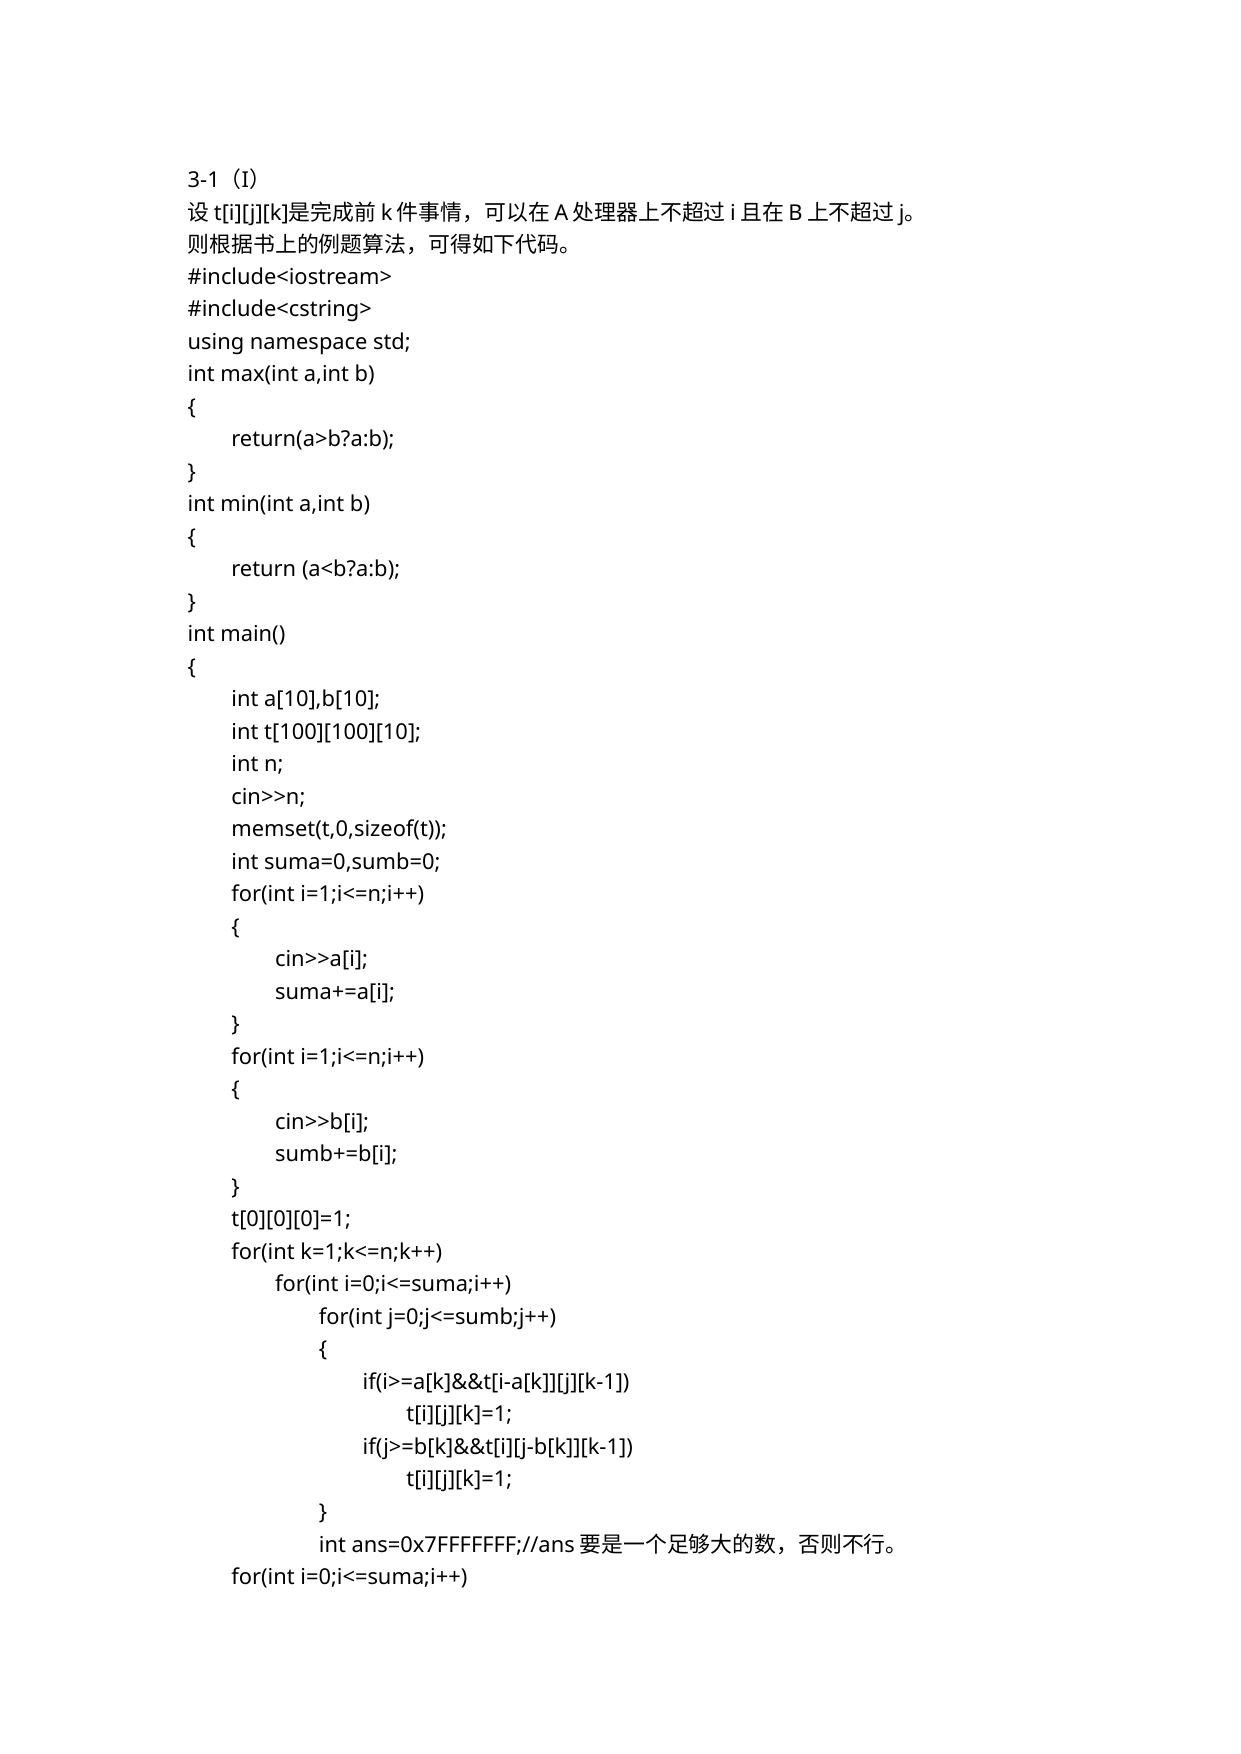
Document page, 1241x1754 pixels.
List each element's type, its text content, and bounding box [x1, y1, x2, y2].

text t[i][j][k]=1; [187, 1462, 1053, 1494]
text { [187, 1332, 1053, 1364]
text { [187, 649, 1053, 682]
text for(int i=1;i<=n;i++) [187, 877, 1053, 909]
text if(j>=b[k]&&t[i][j-b[k]][k-1]) [187, 1429, 1053, 1462]
text int n; [187, 747, 1053, 779]
text { [187, 389, 1053, 422]
text 则根据书上的例题算法，可得如下代码。 [187, 227, 1053, 259]
text { [187, 1072, 1053, 1104]
text cin>>a[i]; [187, 942, 1053, 974]
text 设t[i][j][k]是完成前k件事情，可以在A处理器上不超过i且在B上不超过j。 [187, 194, 1053, 227]
text return (a<b?a:b); [187, 552, 1053, 584]
text { [187, 519, 1053, 552]
text } [187, 584, 1053, 617]
text } [187, 1494, 1053, 1527]
text for(int i=0;i<=suma;i++) [187, 1267, 1053, 1299]
text for(int k=1;k<=n;k++) [187, 1234, 1053, 1267]
text 3-1（I） [187, 162, 1053, 194]
text for(int i=1;i<=n;i++) [187, 1039, 1053, 1072]
text int ans=0x7FFFFFFF;//ans要是一个足够大的数，否则不行。 [187, 1527, 1053, 1559]
text cin>>b[i]; [187, 1104, 1053, 1137]
text #include<iostream> [187, 259, 1053, 292]
text int t[100][100][10]; [187, 714, 1053, 747]
text int a[10],b[10]; [187, 682, 1053, 714]
text cin>>n; [187, 779, 1053, 812]
text for(int i=0;i<=suma;i++) [187, 1559, 1053, 1592]
text } [187, 1169, 1053, 1202]
text int min(int a,int b) [187, 487, 1053, 519]
text using namespace std; [187, 324, 1053, 357]
text { [187, 909, 1053, 942]
text t[0][0][0]=1; [187, 1202, 1053, 1234]
text sumb+=b[i]; [187, 1137, 1053, 1169]
text int suma=0,sumb=0; [187, 844, 1053, 877]
text int max(int a,int b) [187, 357, 1053, 389]
text t[i][j][k]=1; [187, 1397, 1053, 1429]
text memset(t,0,sizeof(t)); [187, 812, 1053, 844]
text } [187, 1007, 1053, 1039]
text suma+=a[i]; [187, 974, 1053, 1007]
text if(i>=a[k]&&t[i-a[k]][j][k-1]) [187, 1364, 1053, 1397]
text } [187, 454, 1053, 487]
text return(a>b?a:b); [187, 422, 1053, 454]
text int main() [187, 617, 1053, 649]
text #include<cstring> [187, 292, 1053, 324]
text for(int j=0;j<=sumb;j++) [187, 1299, 1053, 1332]
